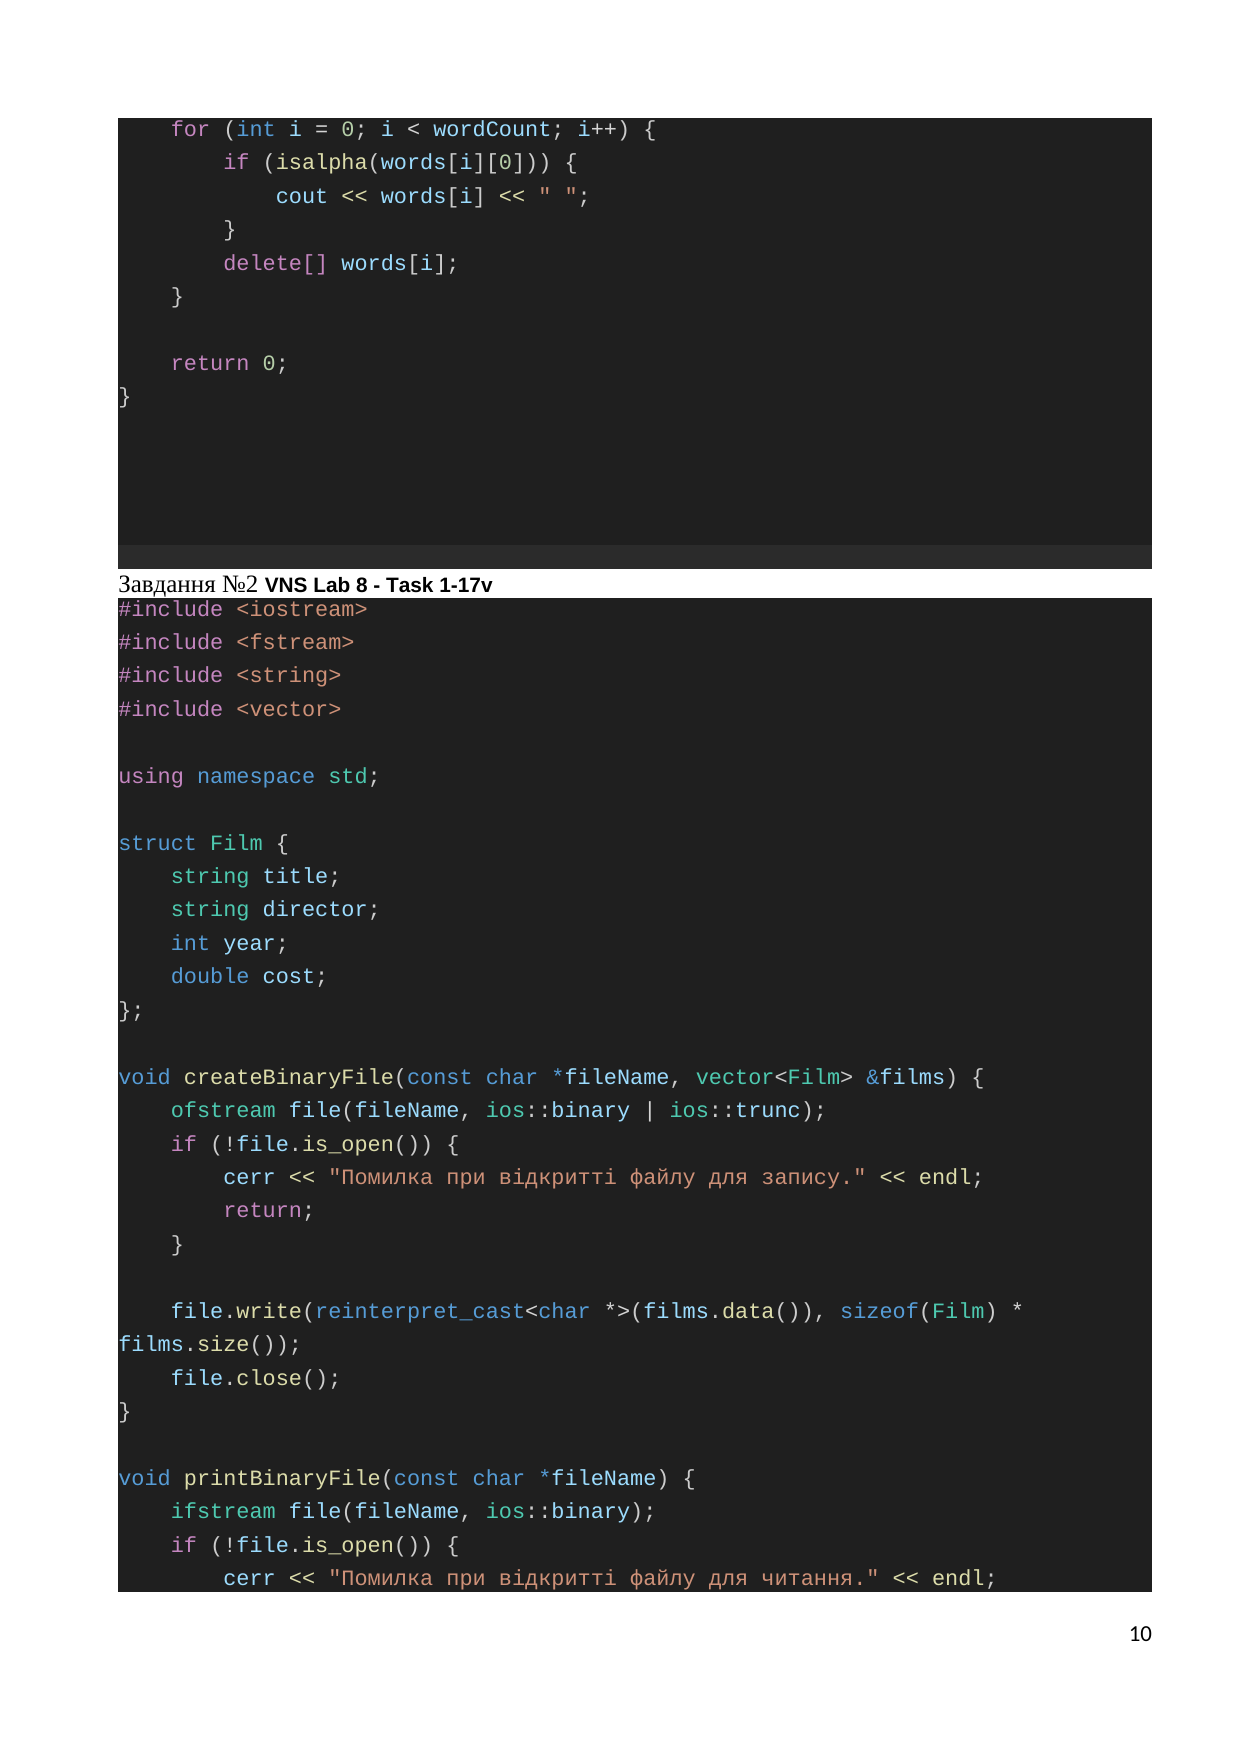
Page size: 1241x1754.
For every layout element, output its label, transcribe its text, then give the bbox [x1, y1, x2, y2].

text cerr << "Помилка при відкритті файлу для читання." << endl; [118, 1567, 1152, 1592]
text using namespace std; [118, 765, 1152, 790]
text file.write(reinterpret_cast<char *>(films.data()), sizeof(Film) * films.size()); [118, 1300, 1152, 1358]
text file.close(); [118, 1367, 1152, 1392]
text } [118, 1400, 1152, 1425]
text return 0; [118, 352, 1152, 377]
text } [118, 285, 1152, 310]
text #include <vector> [118, 698, 1152, 723]
text } [118, 1233, 1152, 1258]
text return; [118, 1199, 1152, 1224]
text } [118, 386, 1152, 410]
text Завдання №2 VNS Lab 8 - Task 1-17v [118, 569, 1152, 598]
text #include <iostream> [118, 598, 1152, 622]
text }; [118, 999, 1152, 1024]
text #include <fstream> [118, 631, 1152, 656]
text if (!file.is_open()) { [118, 1133, 1152, 1157]
text string title; [118, 865, 1152, 890]
text if (isalpha(words[i][0])) { [118, 152, 1152, 176]
text double cost; [118, 966, 1152, 990]
text for (int i = 0; i < wordCount; i++) { [118, 118, 1152, 143]
text #include <string> [118, 664, 1152, 689]
text if (!file.is_open()) { [118, 1534, 1152, 1559]
text int year; [118, 932, 1152, 957]
text } [118, 218, 1152, 243]
text struct Film { [118, 832, 1152, 857]
text delete[] words[i]; [118, 252, 1152, 277]
text void createBinaryFile(const char *fileName, vector<Film> &films) { [118, 1066, 1152, 1091]
text void printBinaryFile(const char *fileName) { [118, 1467, 1152, 1492]
text cout << words[i] << " "; [118, 185, 1152, 210]
text string director; [118, 899, 1152, 923]
text ofstream file(fileName, ios::binary | ios::trunc); [118, 1099, 1152, 1124]
text cerr << "Помилка при відкритті файлу для запису." << endl; [118, 1166, 1152, 1191]
text ifstream file(fileName, ios::binary); [118, 1501, 1152, 1525]
